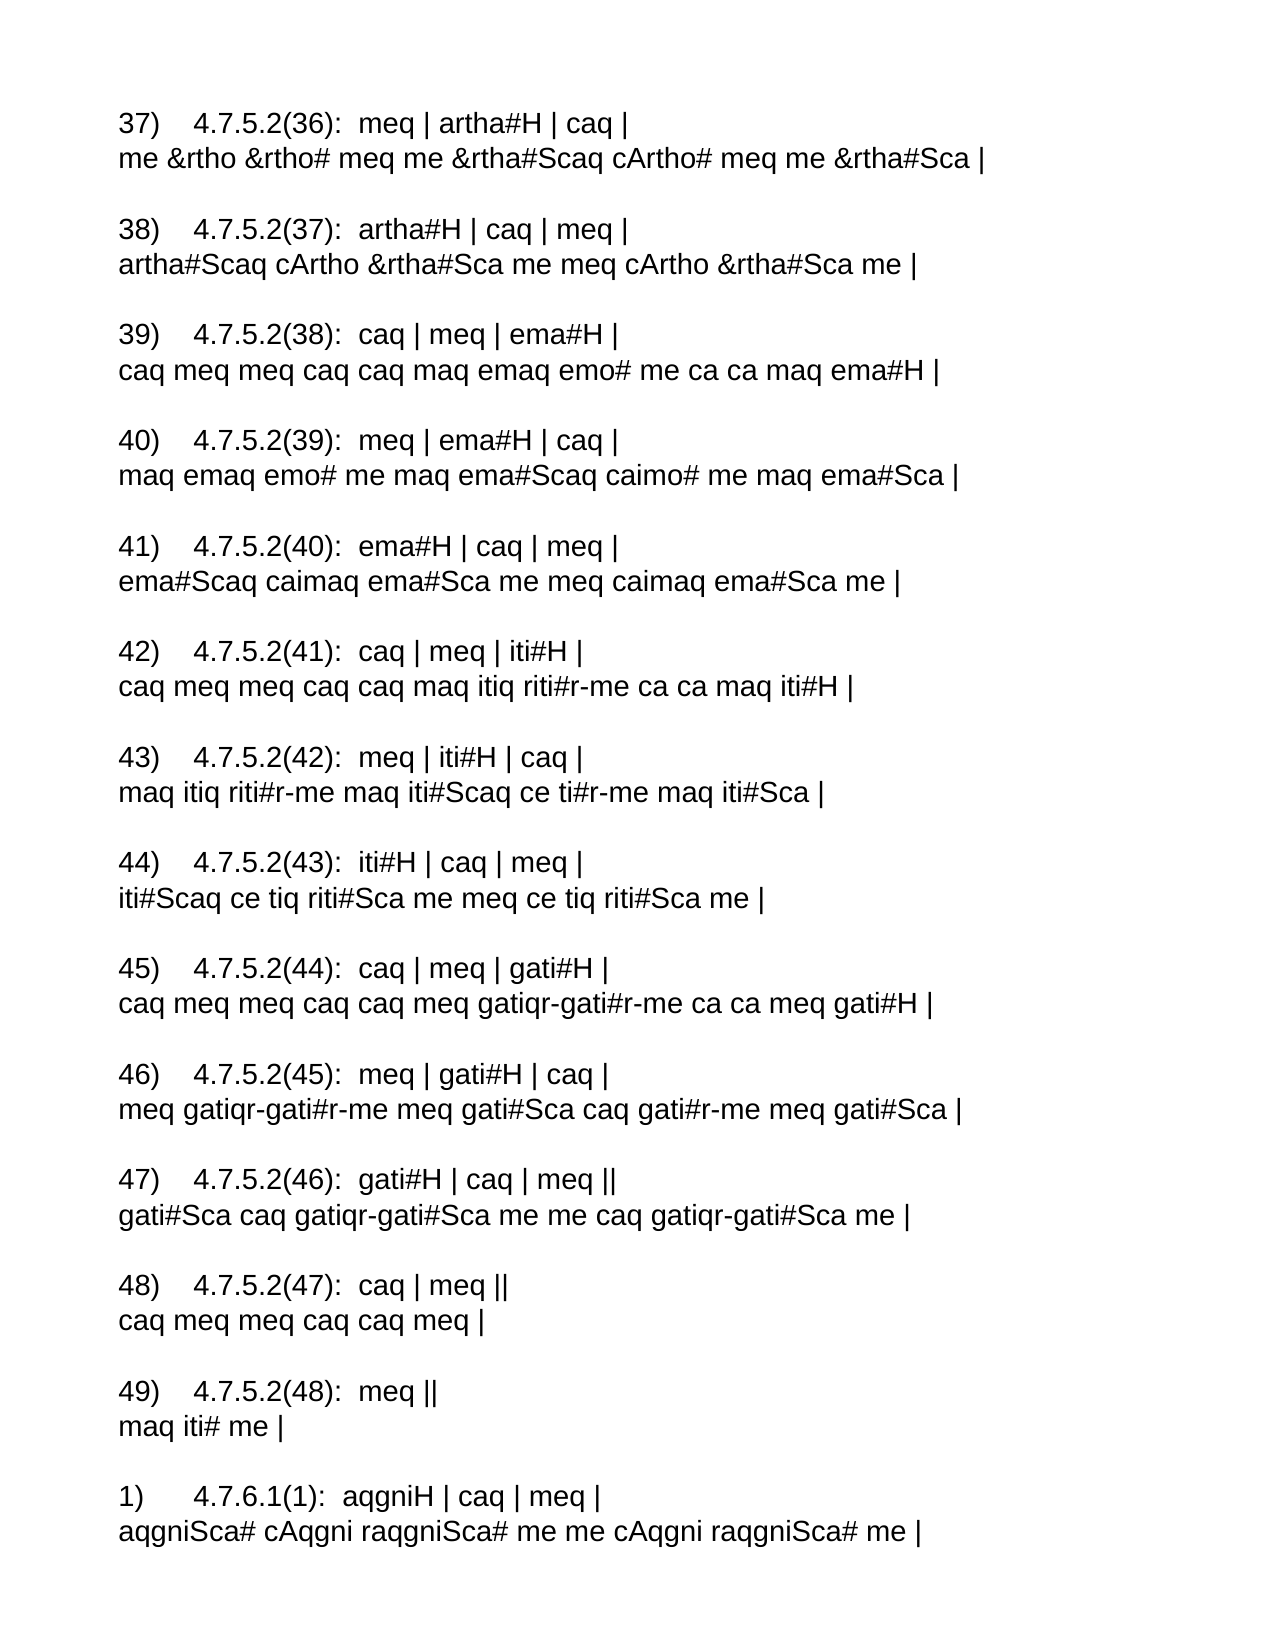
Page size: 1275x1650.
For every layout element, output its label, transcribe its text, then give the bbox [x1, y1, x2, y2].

text 37) 4.7.5.2(36): meq | artha#H | caq | [118, 106, 1204, 139]
text 44) 4.7.5.2(43): iti#H | caq | meq | [118, 845, 1204, 879]
text gati#Sca caq gatiqr-gati#Sca me me caq gatiqr-gati#Sca me | [118, 1197, 1204, 1231]
text 1) 4.7.6.1(1): aqgniH | caq | meq | [118, 1479, 1204, 1513]
text 48) 4.7.5.2(47): caq | meq || [118, 1268, 1204, 1301]
text ema#Scaq caimaq ema#Sca me meq caimaq ema#Sca me | [118, 564, 1204, 597]
text caq meq meq caq caq meq gatiqr-gati#r-me ca ca meq gati#H | [118, 986, 1204, 1020]
text me &rtho &rtho# meq me &rtha#Scaq cArtho# meq me &rtha#Sca | [118, 141, 1204, 175]
text iti#Scaq ce tiq riti#Sca me meq ce tiq riti#Sca me | [118, 881, 1204, 914]
text maq iti# me | [118, 1409, 1204, 1442]
text maq itiq riti#r-me maq iti#Scaq ce ti#r-me maq iti#Sca | [118, 775, 1204, 808]
text artha#Scaq cArtho &rtha#Sca me meq cArtho &rtha#Sca me | [118, 247, 1204, 280]
text 46) 4.7.5.2(45): meq | gati#H | caq | [118, 1057, 1204, 1090]
text maq emaq emo# me maq ema#Scaq caimo# me maq ema#Sca | [118, 458, 1204, 492]
text 38) 4.7.5.2(37): artha#H | caq | meq | [118, 212, 1204, 245]
text aqgniSca# cAqgni raqgniSca# me me cAqgni raqgniSca# me | [118, 1514, 1204, 1548]
text 47) 4.7.5.2(46): gati#H | caq | meq || [118, 1162, 1204, 1196]
text 40) 4.7.5.2(39): meq | ema#H | caq | [118, 423, 1204, 456]
text 39) 4.7.5.2(38): caq | meq | ema#H | [118, 317, 1204, 351]
text 49) 4.7.5.2(48): meq || [118, 1373, 1204, 1407]
text caq meq meq caq caq meq | [118, 1303, 1204, 1337]
text meq gatiqr-gati#r-me meq gati#Sca caq gati#r-me meq gati#Sca | [118, 1092, 1204, 1125]
text 45) 4.7.5.2(44): caq | meq | gati#H | [118, 951, 1204, 984]
text 43) 4.7.5.2(42): meq | iti#H | caq | [118, 740, 1204, 773]
text 42) 4.7.5.2(41): caq | meq | iti#H | [118, 634, 1204, 668]
text caq meq meq caq caq maq itiq riti#r-me ca ca maq iti#H | [118, 669, 1204, 703]
text caq meq meq caq caq maq emaq emo# me ca ca maq ema#H | [118, 352, 1204, 386]
text 41) 4.7.5.2(40): ema#H | caq | meq | [118, 528, 1204, 562]
